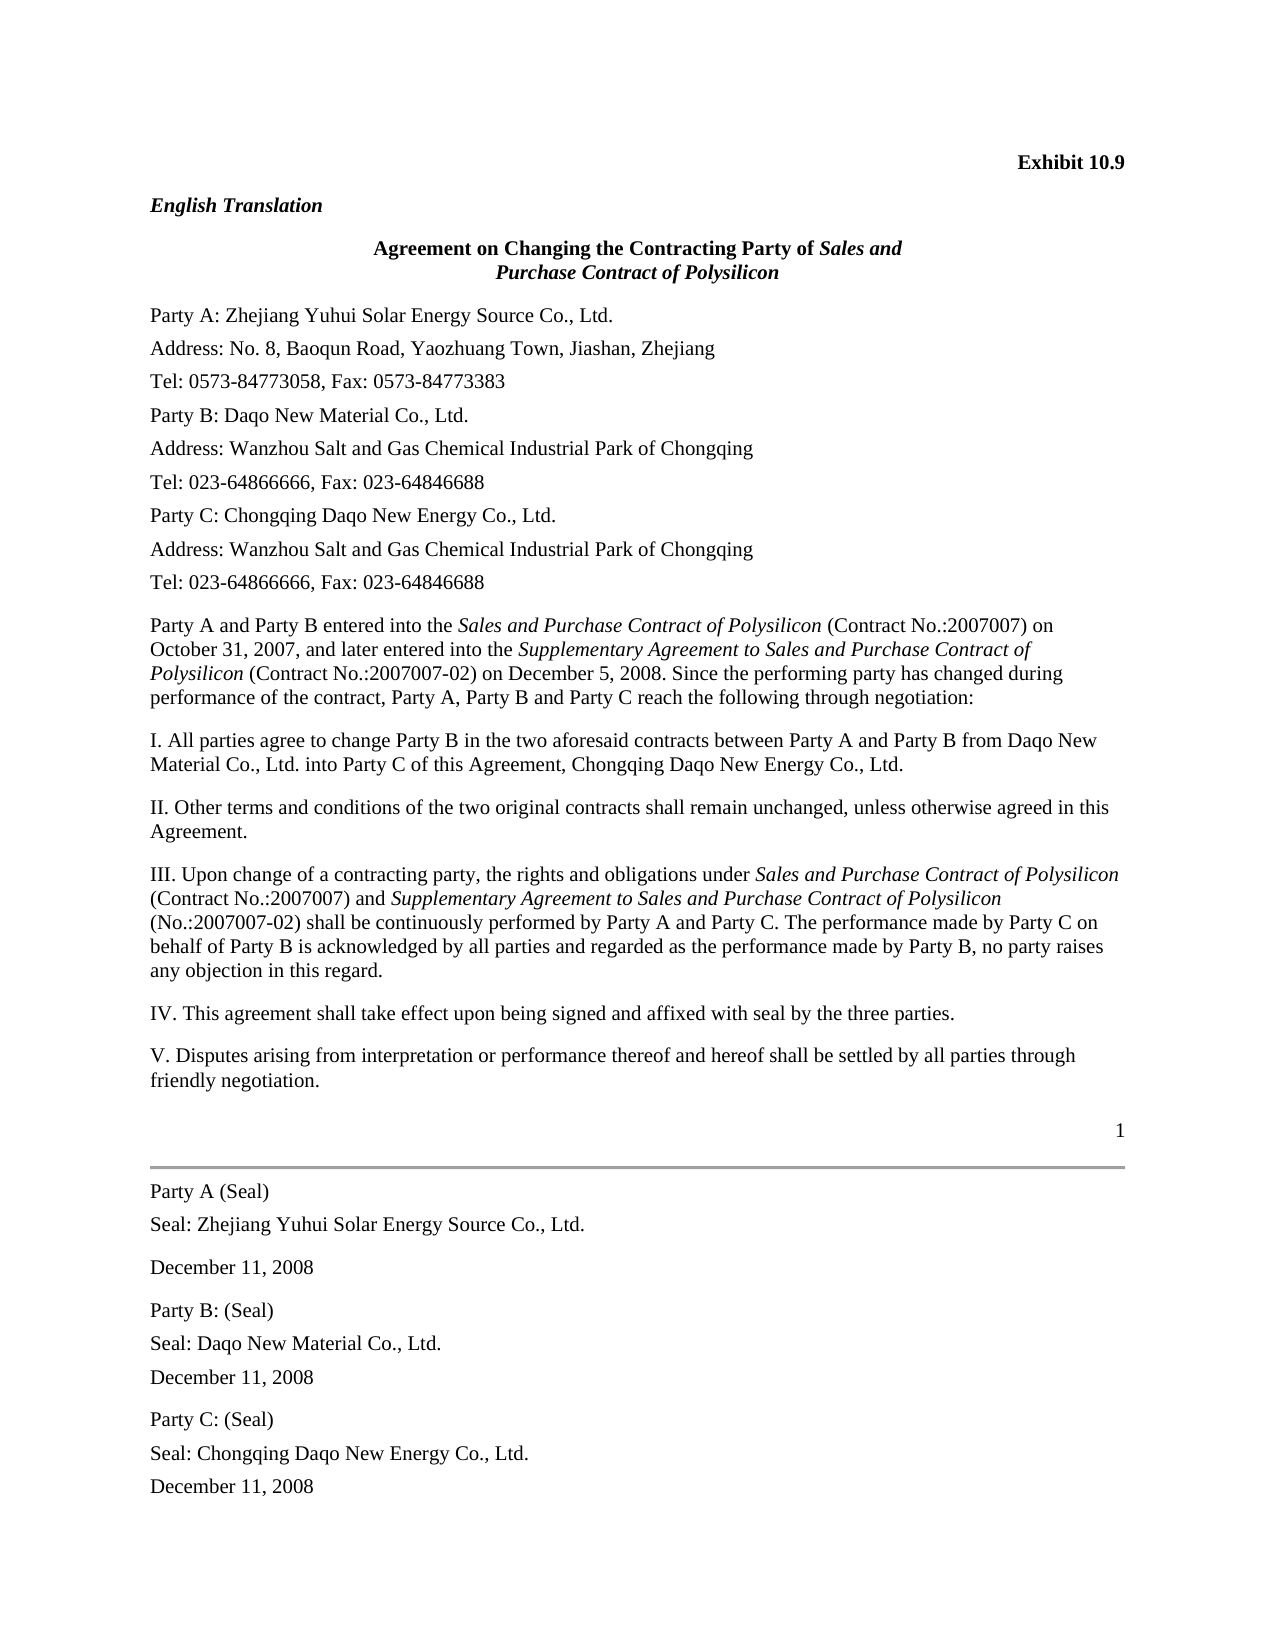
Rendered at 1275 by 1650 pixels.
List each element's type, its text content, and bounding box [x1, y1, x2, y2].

text Seal: Daqo New Material Co., Ltd. [150, 1331, 1125, 1355]
text III. Upon change of a contracting party, the rights and obligations under Sales and Purchase Contract of Polysilicon (Contract No.:2007007) and Supplementary Agreement to Sales and Purchase Contract of Polysilicon (No.:2007007-02) shall be continuously performed by Party A and Party C. The performance made by Party C on behalf of Party B is acknowledged by all parties and regarded as the performance made by Party B, no party raises any objection in this regard. [150, 862, 1125, 982]
text Seal: Chongqing Daqo New Energy Co., Ltd. [150, 1441, 1125, 1465]
text Tel: 023-64866666, Fax: 023-64846688 [150, 470, 1125, 494]
text Purchase Contract of Polysilicon [150, 260, 1125, 284]
text Party B: (Seal) [150, 1298, 1125, 1322]
text 1 [150, 1118, 1125, 1142]
text Address: No. 8, Baoqun Road, Yaozhuang Town, Jiashan, Zhejiang [150, 336, 1125, 360]
text Party C: (Seal) [150, 1407, 1125, 1431]
text Party B: Daqo New Material Co., Ltd. [150, 403, 1125, 427]
text English Translation [150, 193, 1125, 217]
text December 11, 2008 [150, 1474, 1125, 1498]
text Party C: Chongqing Daqo New Energy Co., Ltd. [150, 503, 1125, 527]
text Exhibit 10.9 [150, 150, 1125, 174]
text V. Disputes arising from interpretation or performance thereof and hereof shall be settled by all parties through friendly negotiation. [150, 1043, 1125, 1092]
text December 11, 2008 [150, 1364, 1125, 1389]
text Agreement on Changing the Contracting Party of Sales and [150, 236, 1125, 260]
text I. All parties agree to change Party B in the two aforesaid contracts between Party A and Party B from Daqo New Material Co., Ltd. into Party C of this Agreement, Chongqing Daqo New Energy Co., Ltd. [150, 728, 1125, 776]
text Party A: Zhejiang Yuhui Solar Energy Source Co., Ltd. [150, 302, 1125, 327]
text Tel: 023-64866666, Fax: 023-64846688 [150, 570, 1125, 594]
text IV. This agreement shall take effect upon being signed and affixed with seal by the three parties. [150, 1001, 1125, 1025]
text Tel: 0573-84773058, Fax: 0573-84773383 [150, 369, 1125, 393]
text Address: Wanzhou Salt and Gas Chemical Industrial Park of Chongqing [150, 436, 1125, 460]
text Address: Wanzhou Salt and Gas Chemical Industrial Park of Chongqing [150, 537, 1125, 561]
text Party A (Seal) [150, 1170, 1125, 1203]
text Party A and Party B entered into the Sales and Purchase Contract of Polysilicon (Contract No.:2007007) on October 31, 2007, and later entered into the Supplementary Agreement to Sales and Purchase Contract of Polysilicon (Contract No.:2007007-02) on December 5, 2008. Since the performing party has changed during performance of the contract, Party A, Party B and Party C reach the following through negotiation: [150, 613, 1125, 709]
text December 11, 2008 [150, 1255, 1125, 1279]
text II. Other terms and conditions of the two original contracts shall remain unchanged, unless otherwise agreed in this Agreement. [150, 795, 1125, 843]
text Seal: Zhejiang Yuhui Solar Energy Source Co., Ltd. [150, 1212, 1125, 1236]
